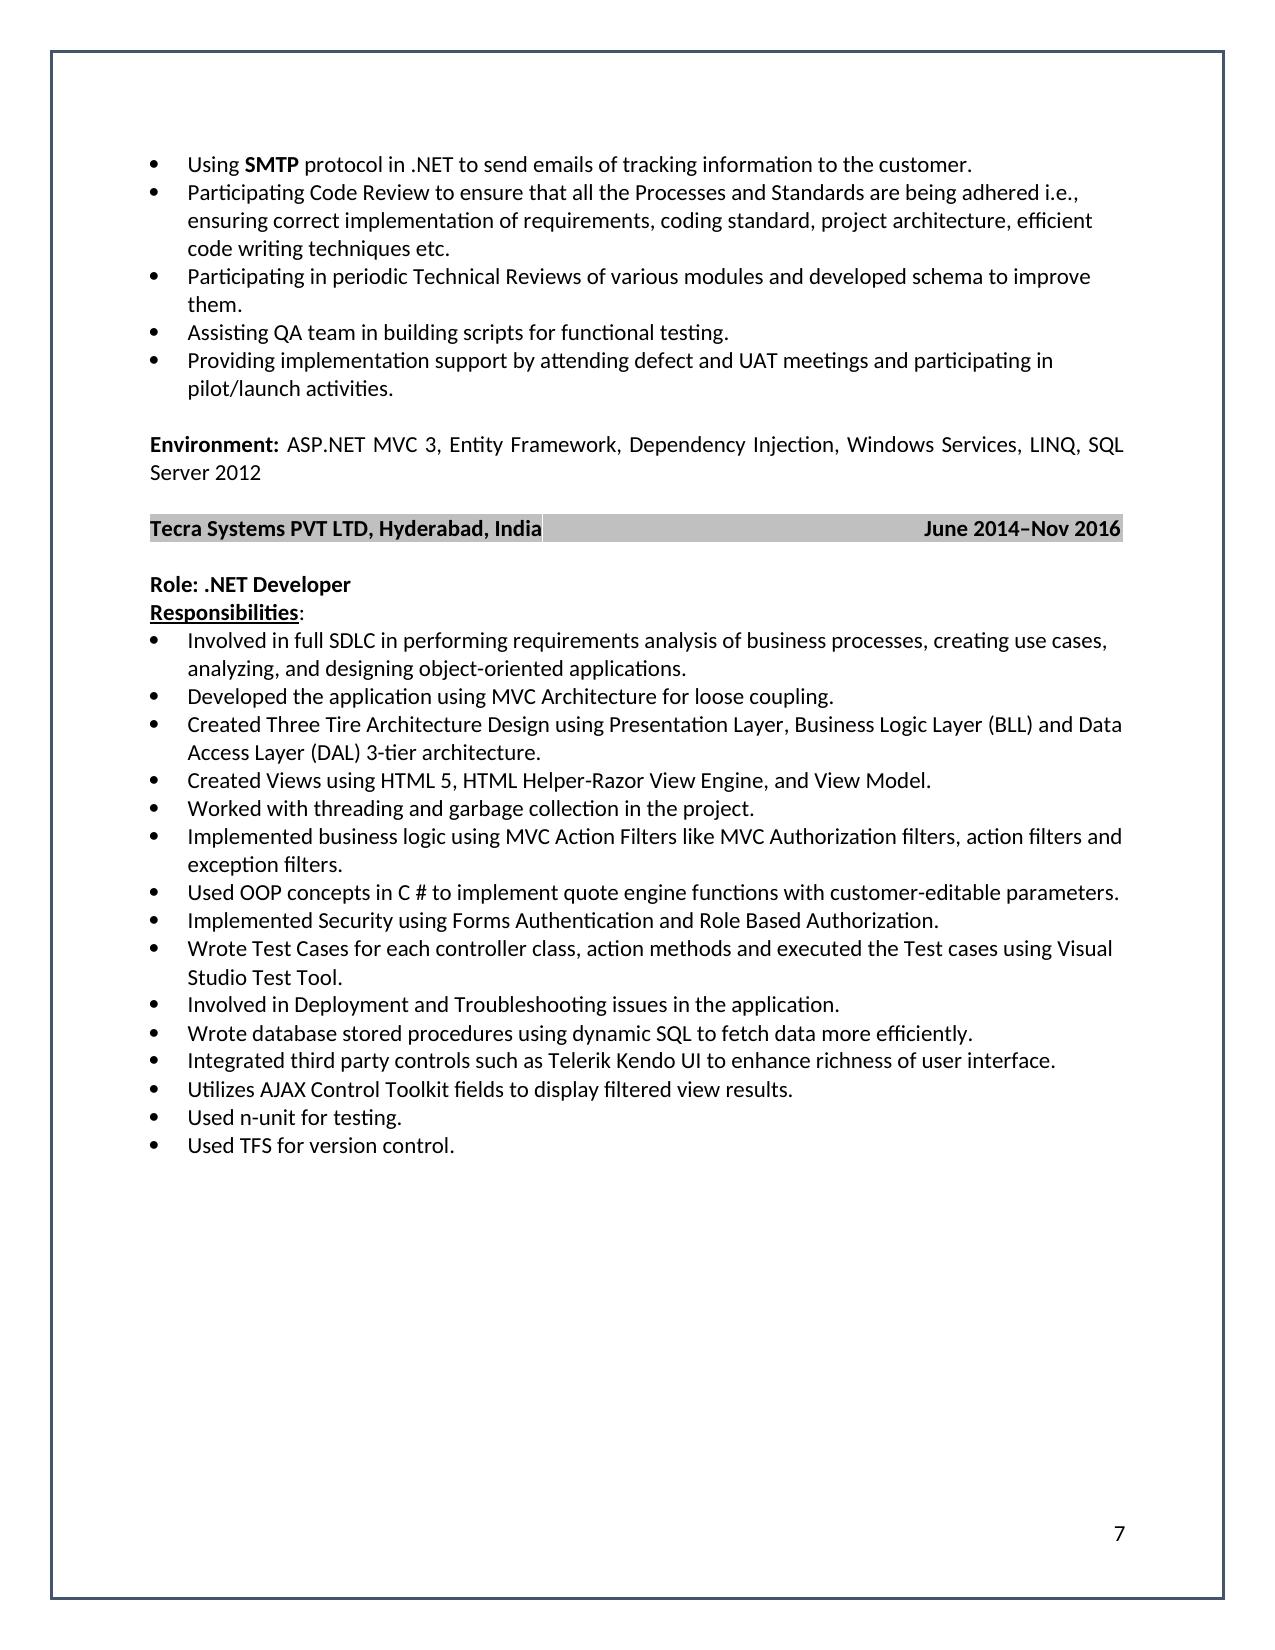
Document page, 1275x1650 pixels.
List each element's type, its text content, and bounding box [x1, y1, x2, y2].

text Responsibilities: [150, 598, 1125, 626]
list Used TFS for version control. [150, 1131, 1125, 1159]
list Used n-unit for testing. [150, 1103, 1125, 1131]
list Implemented business logic using MVC Action Filters like MVC Authorization filters, action filters and exception filters. [150, 822, 1125, 878]
list Participating Code Review to ensure that all the Processes and Standards are being adhered i.e., ensuring correct implementation of requirements, coding standard, project architecture, efficient code writing techniques etc. [150, 178, 1125, 262]
list Used OOP concepts in C # to implement quote engine functions with customer-editable parameters. [150, 878, 1125, 907]
list Wrote Test Cases for each controller class, action methods and executed the Test cases using Visual Studio Test Tool. [150, 934, 1125, 991]
list Utilizes AJAX Control Toolkit fields to display filtered view results. [150, 1075, 1125, 1103]
list Created Views using HTML 5, HTML Helper-Razor View Engine, and View Model. [150, 766, 1125, 794]
list Involved in Deployment and Troubleshooting issues in the application. [150, 991, 1125, 1019]
list Implemented Security using Forms Authentication and Role Based Authorization. [150, 907, 1125, 934]
text Role: .NET Developer [150, 570, 1125, 598]
list Providing implementation support by attending defect and UAT meetings and participating in pilot/launch activities. [150, 346, 1125, 402]
list Worked with threading and garbage collection in the project. [150, 794, 1125, 822]
list Integrated third party controls such as Telerik Kendo UI to enhance richness of user interface. [150, 1047, 1125, 1075]
list Created Three Tire Architecture Design using Presentation Layer, Business Logic Layer (BLL) and Data Access Layer (DAL) 3-tier architecture. [150, 710, 1125, 766]
list Participating in periodic Technical Reviews of various modules and developed schema to improve them. [150, 262, 1125, 318]
list Involved in full SDLC in performing requirements analysis of business processes, creating use cases, analyzing, and designing object-oriented applications. [150, 626, 1125, 682]
list Assisting QA team in building scripts for functional testing. [150, 318, 1125, 346]
list Using SMTP protocol in .NET to send emails of tracking information to the customer. [150, 150, 1125, 178]
list Wrote database stored procedures using dynamic SQL to fetch data more efficiently. [150, 1019, 1125, 1047]
text Environment: ASP.NET MVC 3, Entity Framework, Dependency Injection, Windows Services, LINQ, SQL Server 2012 [150, 430, 1125, 486]
list Developed the application using MVC Architecture for loose coupling. [150, 682, 1125, 710]
